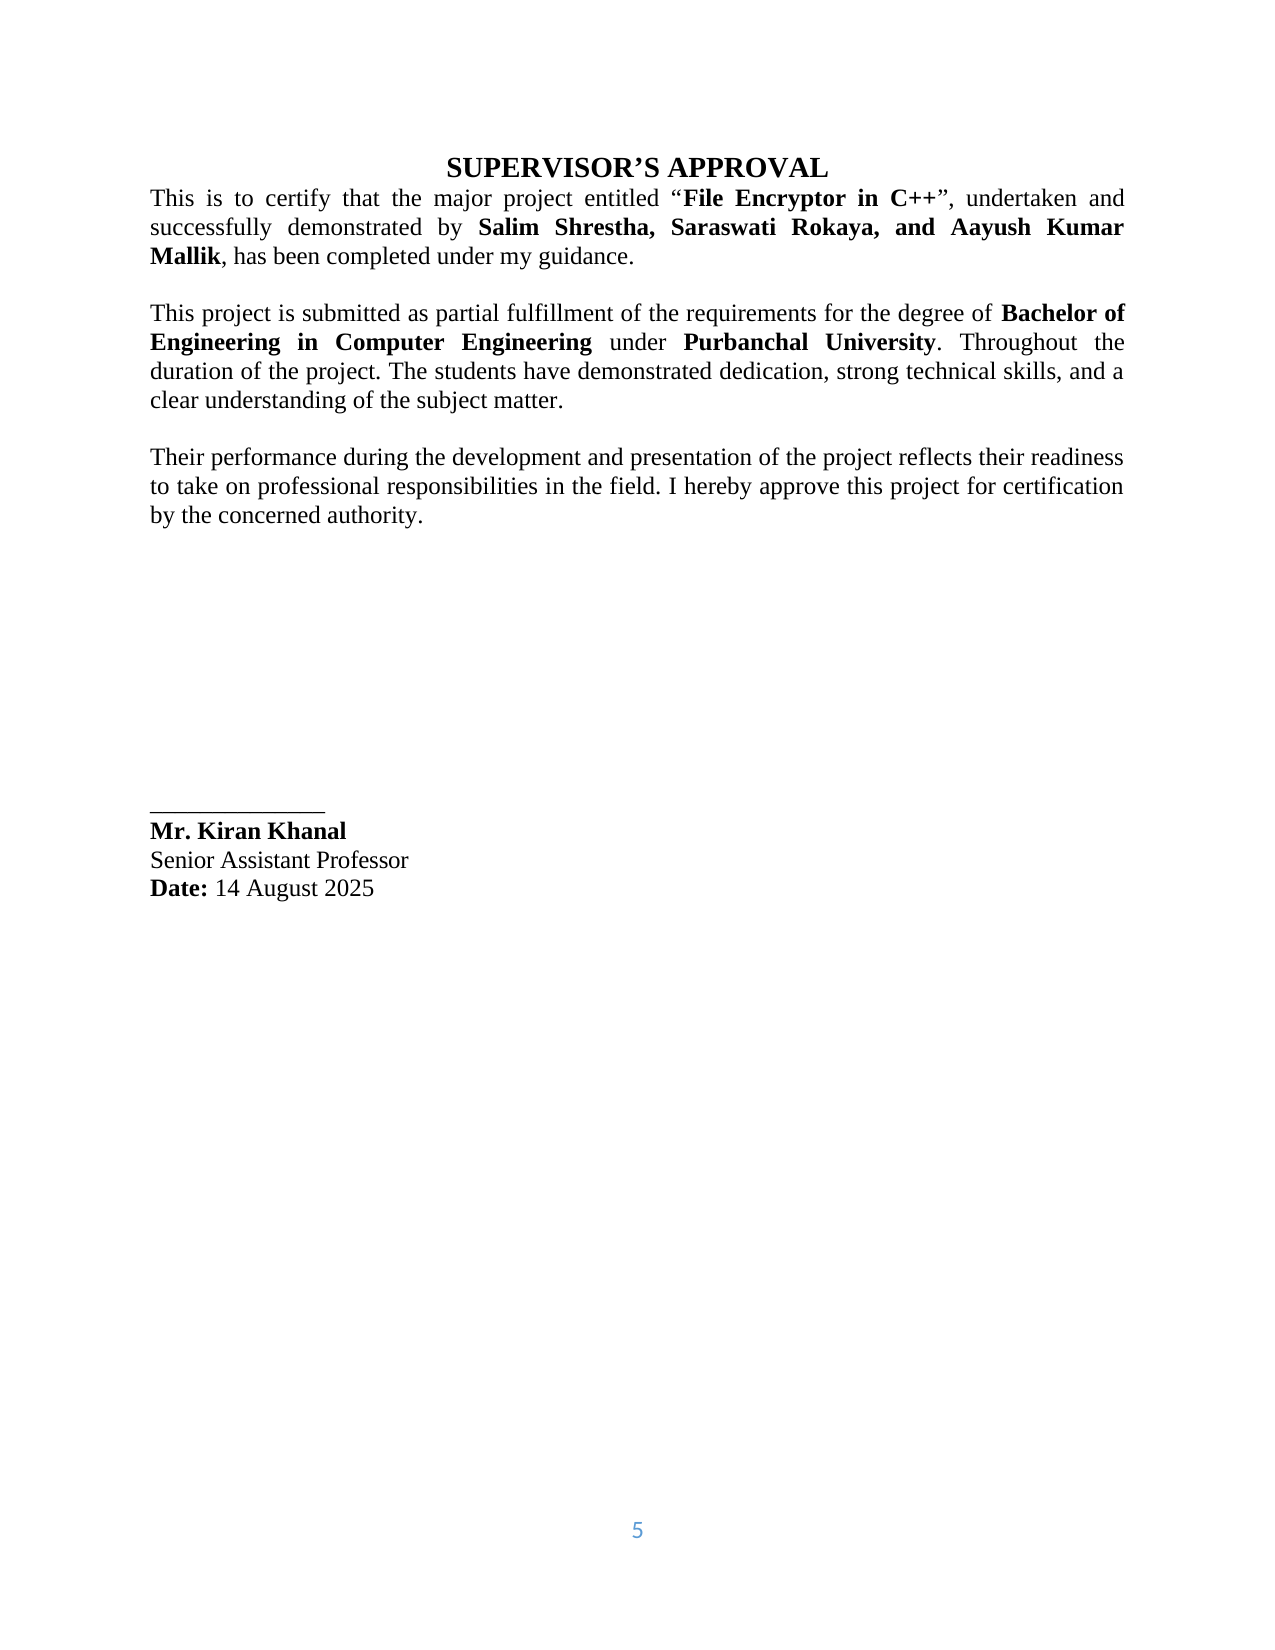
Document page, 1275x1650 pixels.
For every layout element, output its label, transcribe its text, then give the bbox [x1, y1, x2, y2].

text ______________ [150, 787, 1125, 816]
text This is to certify that the major project entitled “File Encryptor in C++”, undertaken and successfully demonstrated by Salim Shrestha, Saraswati Rokaya, and Aayush Kumar Mallik, has been completed under my guidance. [150, 183, 1125, 270]
text Mr. Kiran Khanal [150, 816, 1125, 845]
text This project is submitted as partial fulfillment of the requirements for the degree of Bachelor of Engineering in Computer Engineering under Purbanchal University. Throughout the duration of the project. The students have demonstrated dedication, strong technical skills, and a clear understanding of the subject matter. [150, 298, 1125, 413]
text Their performance during the development and presentation of the project reflects their readiness to take on professional responsibilities in the field. I hereby approve this project for certification by the concerned authority. [150, 442, 1125, 528]
text Date: 14 August 2025 [150, 873, 1125, 902]
text SUPERVISOR’S APPROVAL [150, 150, 1125, 183]
text Senior Assistant Professor [150, 845, 1125, 873]
